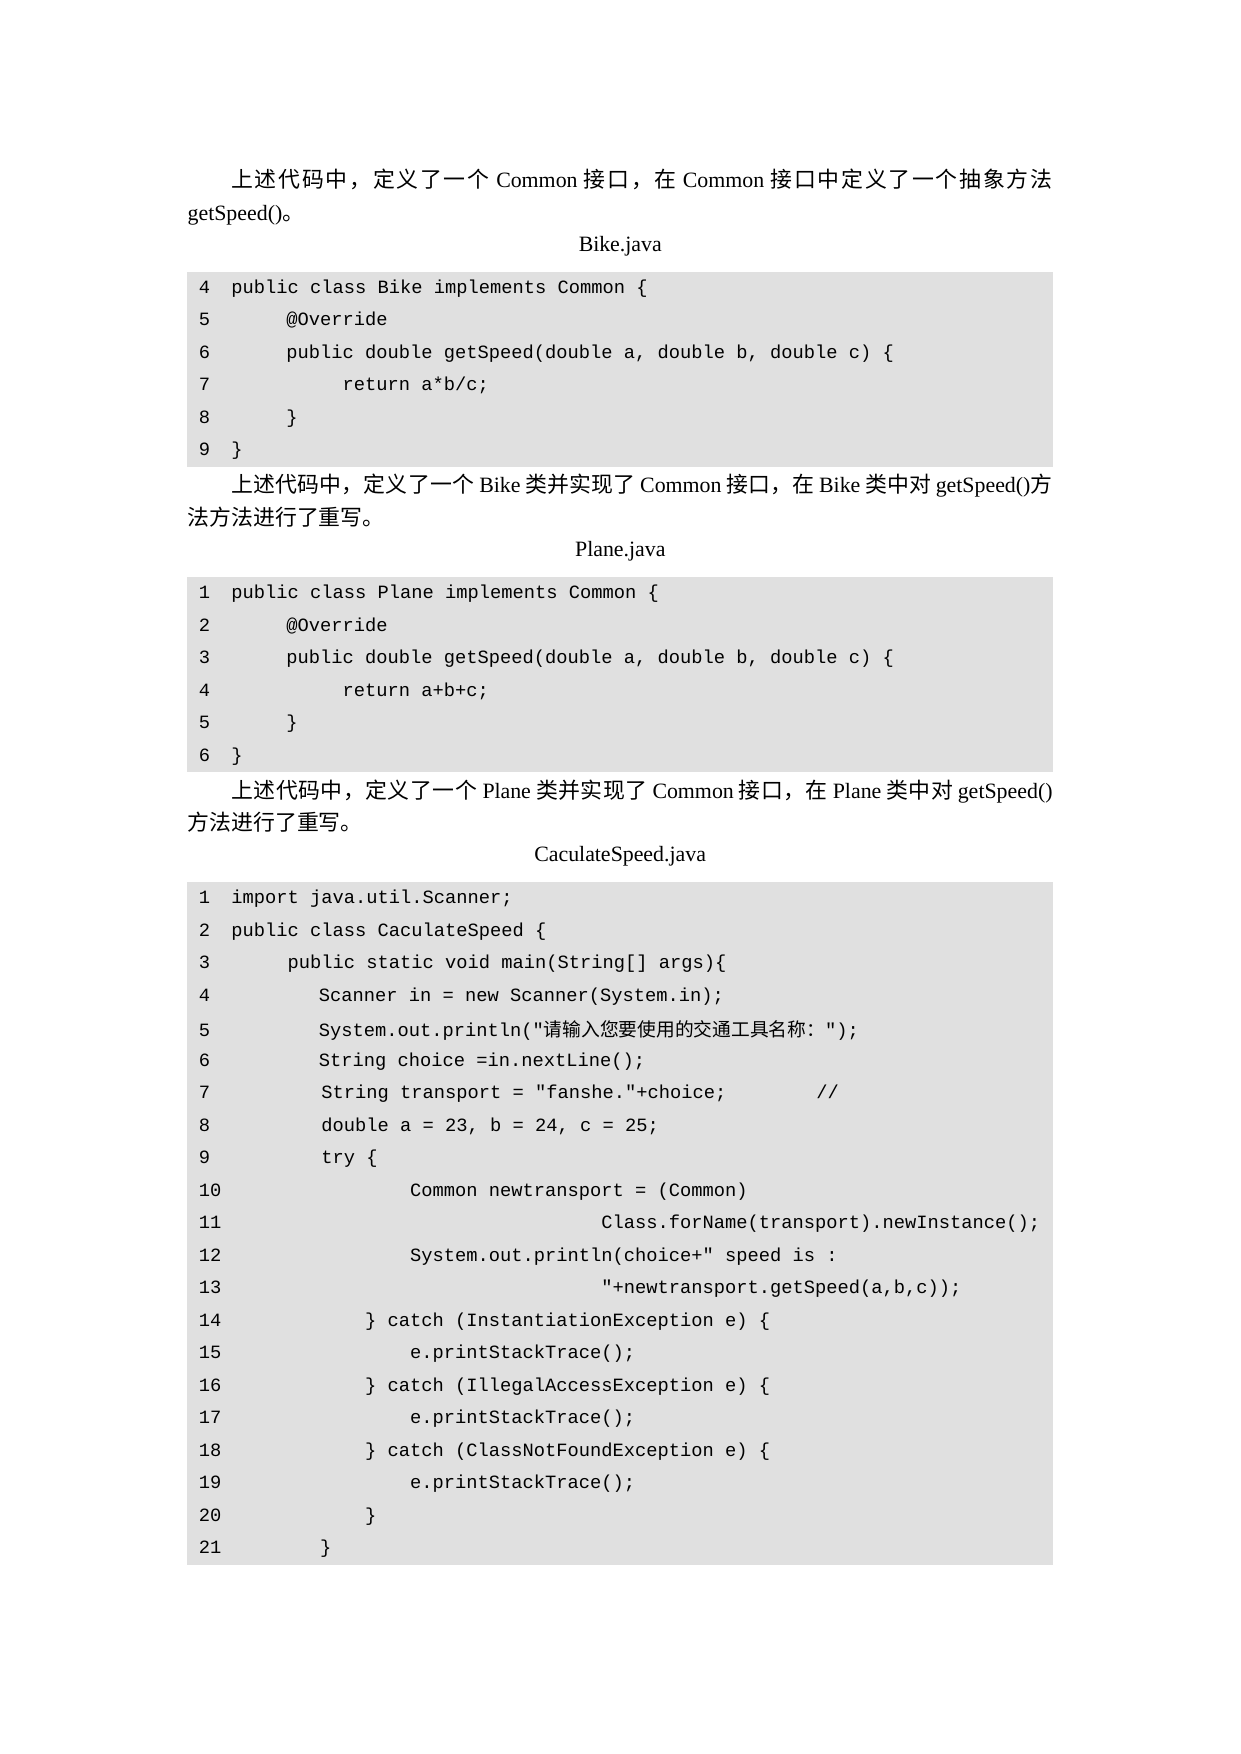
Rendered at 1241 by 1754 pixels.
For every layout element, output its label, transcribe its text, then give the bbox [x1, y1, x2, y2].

list @Override [187, 610, 1053, 642]
list e.printStackTrace(); [187, 1402, 1053, 1435]
list System.out.println("请输入您要使用的交通工具名称："); [187, 1012, 1053, 1045]
list } [187, 707, 1053, 740]
list public static void main(String[] args){ [187, 947, 1053, 980]
list } [187, 1532, 1053, 1565]
list public double getSpeed(double a, double b, double c) { [187, 642, 1053, 675]
list "+newtransport.getSpeed(a,b,c)); [187, 1272, 1053, 1305]
list try { [187, 1142, 1053, 1175]
list @Override [187, 304, 1053, 337]
text 上述代码中，定义了一个Bike类并实现了Common接口，在Bike类中对getSpeed()方法方法进行了重写。 [187, 467, 1053, 532]
list String choice =in.nextLine(); [187, 1045, 1053, 1077]
text Plane.java [187, 532, 1053, 564]
list import java.util.Scanner; [187, 882, 1053, 915]
list Class.forName(transport).newInstance(); [187, 1207, 1053, 1240]
list } catch (InstantiationException e) { [187, 1305, 1053, 1337]
list e.printStackTrace(); [187, 1467, 1053, 1500]
list } catch (IllegalAccessException e) { [187, 1370, 1053, 1402]
list public class CaculateSpeed { [187, 915, 1053, 947]
list } [187, 434, 1053, 467]
list Common newtransport = (Common) [187, 1175, 1053, 1207]
list return a+b+c; [187, 675, 1053, 707]
list Scanner in = new Scanner(System.in); [187, 980, 1053, 1012]
list return a*b/c; [187, 369, 1053, 402]
list } [187, 402, 1053, 434]
list public double getSpeed(double a, double b, double c) { [187, 337, 1053, 369]
text 上述代码中，定义了一个Plane类并实现了Common接口，在Plane类中对getSpeed()方法进行了重写。 [187, 772, 1053, 837]
list double a = 23, b = 24, c = 25; [187, 1110, 1053, 1142]
list } catch (ClassNotFoundException e) { [187, 1435, 1053, 1467]
text 上述代码中，定义了一个Common接口，在Common接口中定义了一个抽象方法getSpeed()。 [187, 162, 1053, 227]
text Bike.java [187, 227, 1053, 259]
list String transport = "fanshe."+choice; // [187, 1077, 1053, 1110]
text CaculateSpeed.java [187, 837, 1053, 870]
list public class Plane implements Common { [187, 577, 1053, 610]
list } [187, 740, 1053, 772]
list public class Bike implements Common { [187, 272, 1053, 304]
list System.out.println(choice+" speed is : [187, 1240, 1053, 1272]
list e.printStackTrace(); [187, 1337, 1053, 1370]
list } [187, 1500, 1053, 1532]
